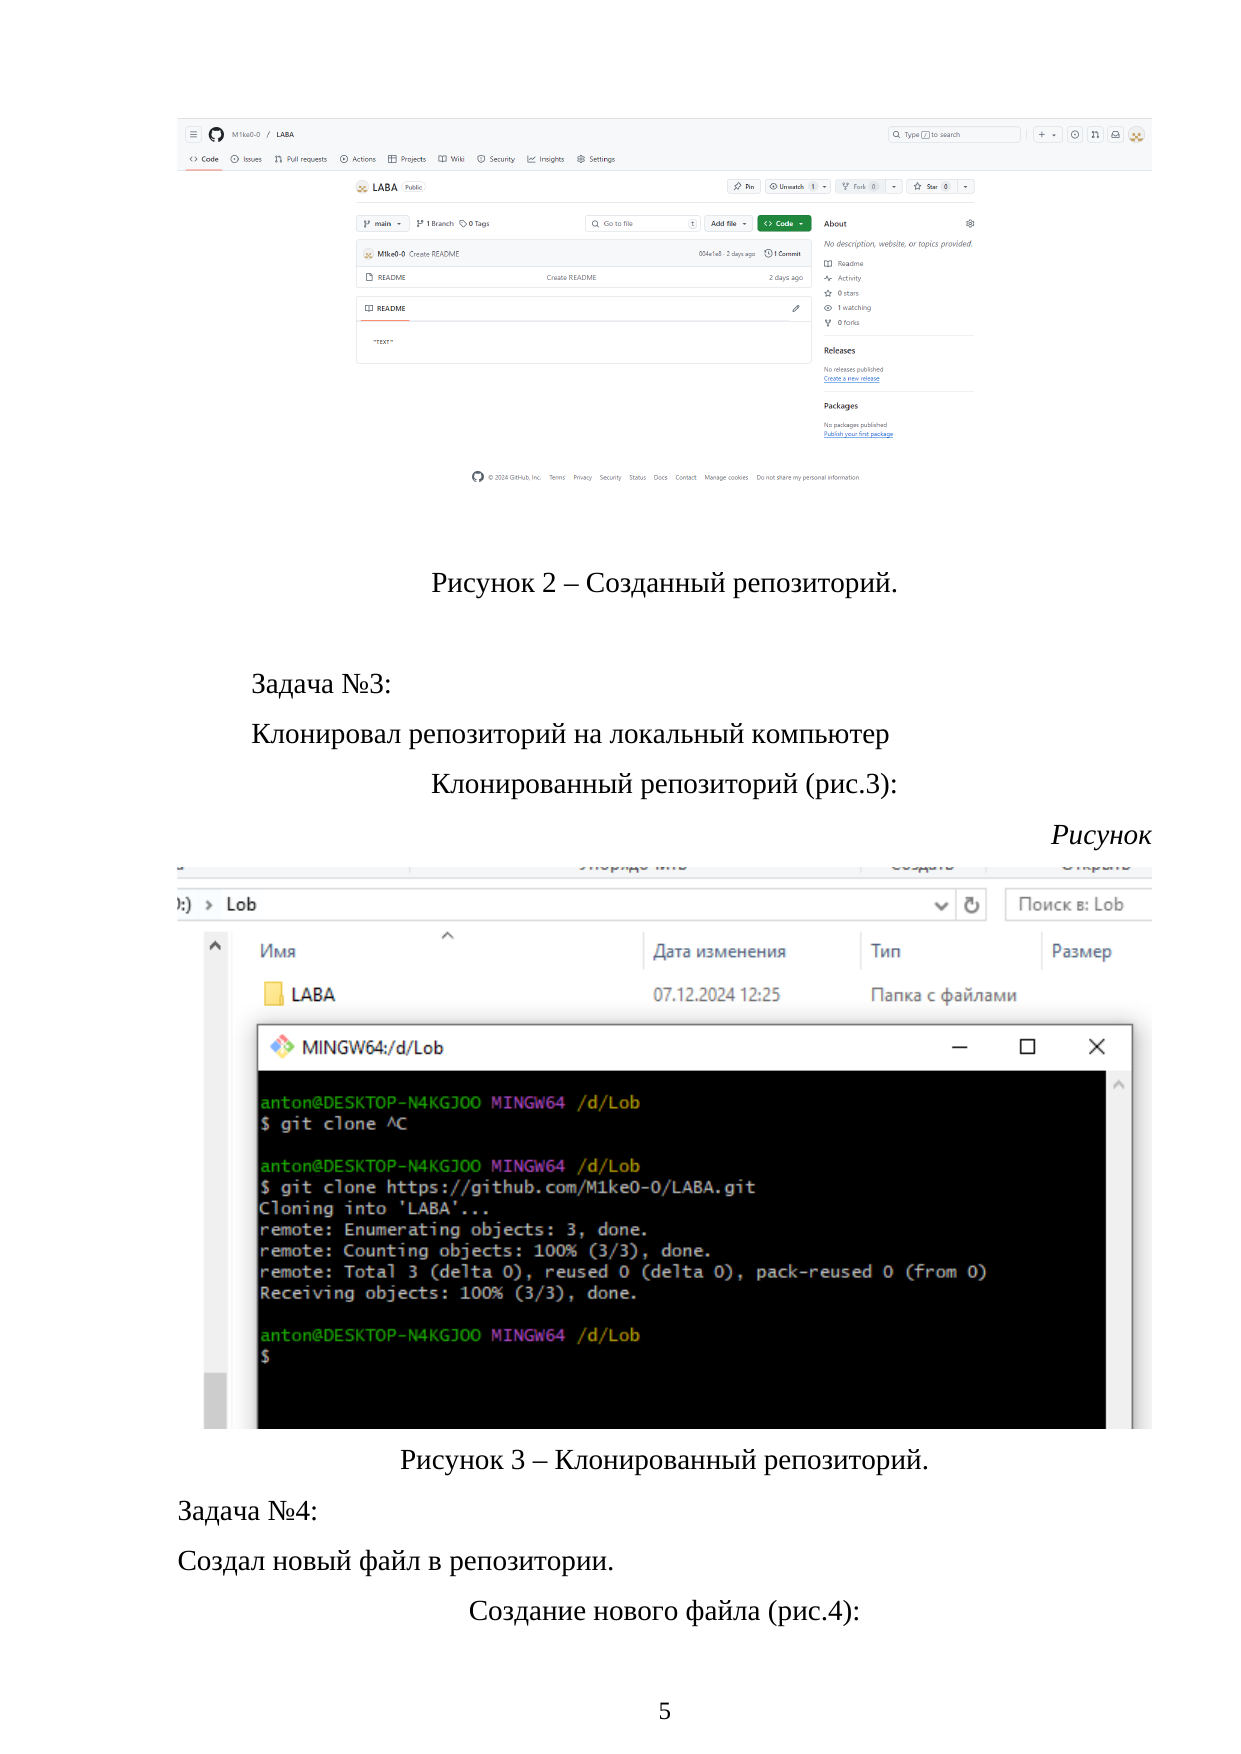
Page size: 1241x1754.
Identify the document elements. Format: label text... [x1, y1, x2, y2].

text Рисунок [177, 817, 1152, 850]
text Клонированный репозиторий (рис.3): [177, 767, 1152, 800]
text Рисунок 3 – Клонированный репозиторий. [177, 1442, 1152, 1476]
picture [177, 867, 1153, 1429]
text Задача №3: [177, 666, 1152, 699]
text Создал новый файл в репозитории. [177, 1543, 1152, 1577]
text Создание нового файла (рис.4): [177, 1593, 1152, 1627]
picture [177, 118, 1153, 551]
text Рисунок 2 – Созданный репозиторий. [177, 565, 1152, 599]
text Клонировал репозиторий на локальный компьютер [177, 716, 1152, 750]
text Задача №4: [177, 1493, 1152, 1526]
